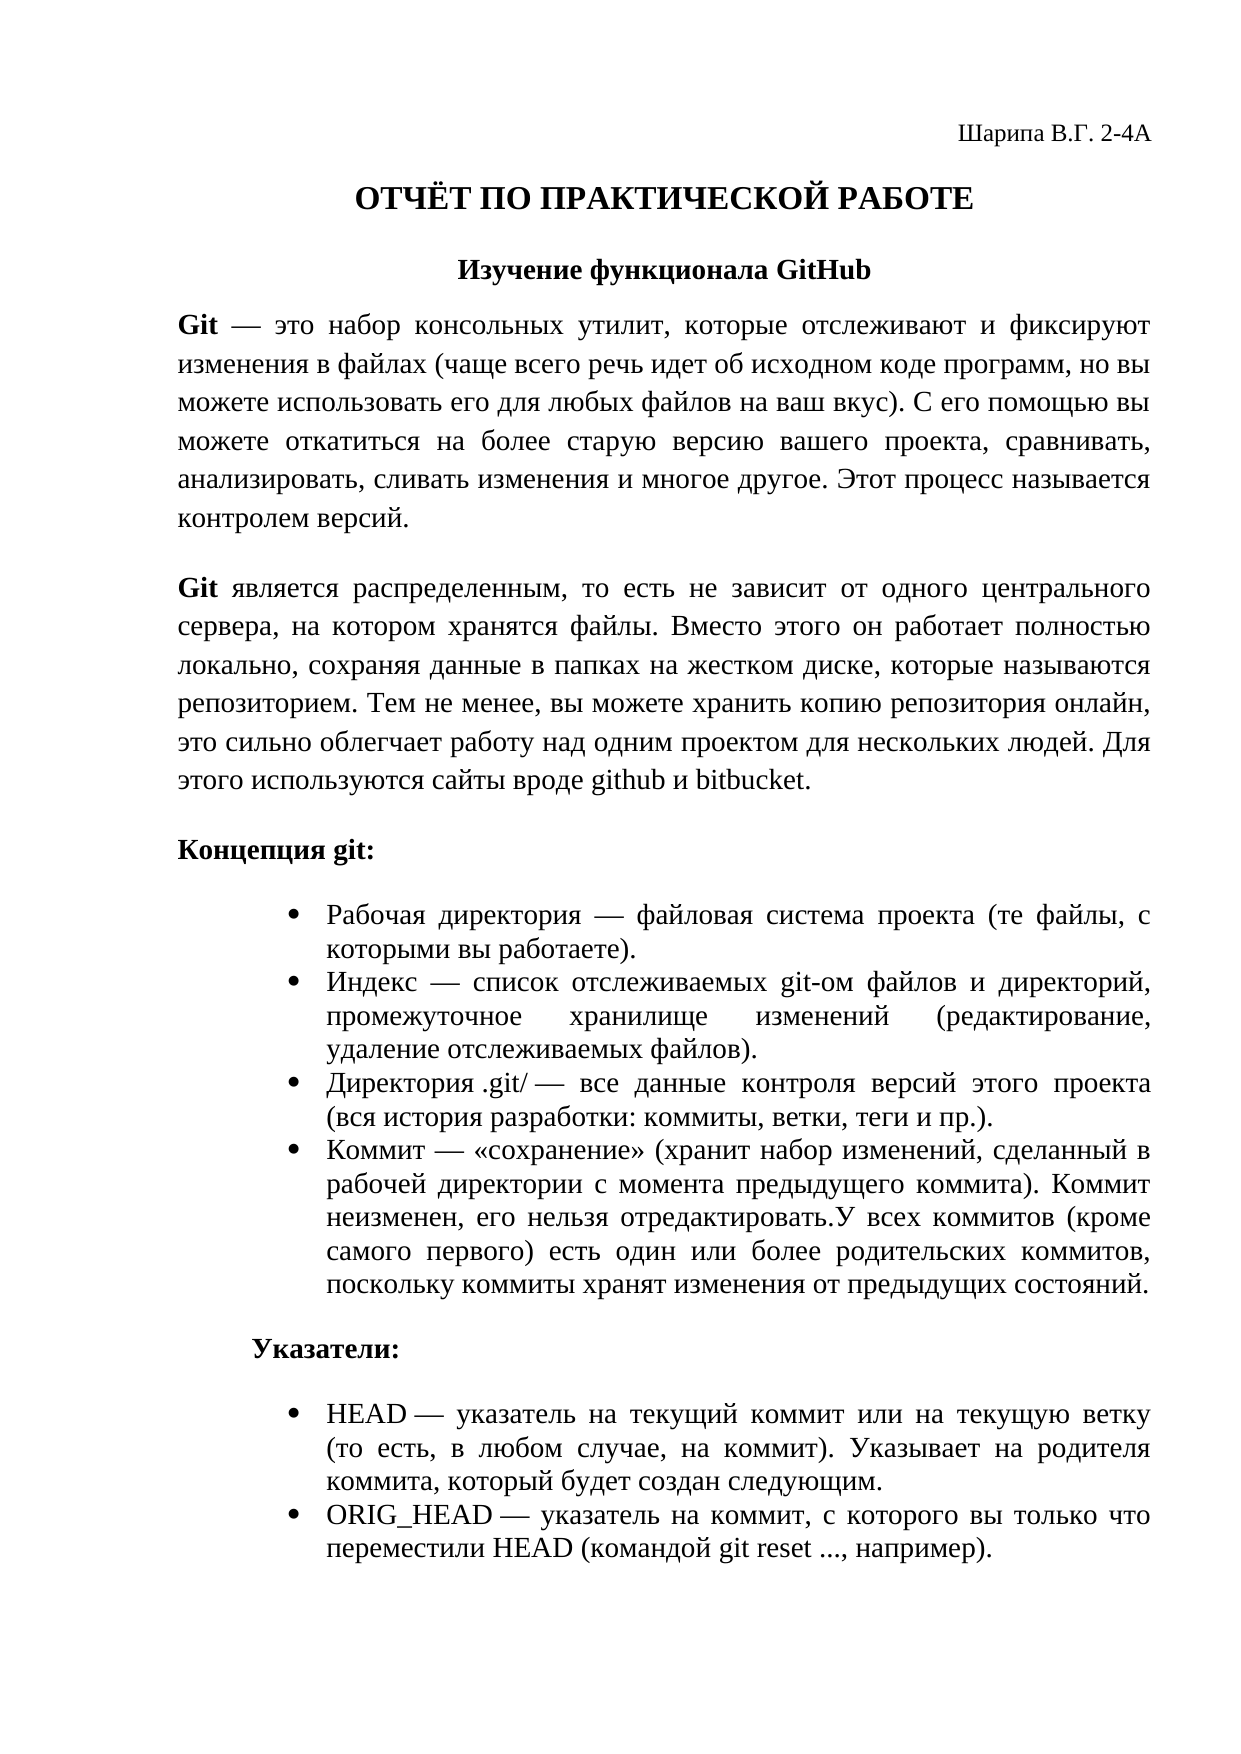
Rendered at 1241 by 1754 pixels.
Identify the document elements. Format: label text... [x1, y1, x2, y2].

list Директория .git/ — все данные контроля версий этого проекта (вся история разработки: коммиты, ветки, теги и пр.). [288, 1065, 1152, 1132]
list HEAD — указатель на текущий коммит или на текущую ветку (то есть, в любом случае, на коммит). Указывает на родителя коммита, который будет создан следующим. [288, 1396, 1152, 1497]
text Указатели: [177, 1331, 1152, 1365]
text ОТЧЁТ ПО ПРАКТИЧЕСКОЙ РАБОТЕ [177, 178, 1152, 216]
list Индекс — список отслеживаемых git-ом файлов и директорий, промежуточное хранилище изменений (редактирование, удаление отслеживаемых файлов). [288, 964, 1152, 1065]
text Git — это набор консольных утилит, которые отслеживают и фиксируют изменения в файлах (чаще всего речь идет об исходном коде программ, но вы можете использовать его для любых файлов на ваш вкус). С его помощью вы можете откатиться на более старую версию вашего проекта, сравнивать, анализировать, сливать изменения и многое другое. Этот процесс называется контролем версий. [177, 307, 1152, 533]
text Изучение функционала GitHub [177, 252, 1152, 286]
list ORIG_HEAD — указатель на коммит, с которого вы только что переместили HEAD (командой git reset ..., например). [288, 1497, 1152, 1564]
list Коммит — «сохранение» (хранит набор изменений, сделанный в рабочей директории с момента предыдущего коммита). Коммит неизменен, его нельзя отредактировать.У всех коммитов (кроме самого первого) есть один или более родительских коммитов, поскольку коммиты хранят изменения от предыдущих состояний. [288, 1132, 1152, 1300]
text Git является распределенным, то есть не зависит от одного центрального сервера, на котором хранятся файлы. Вместо этого он работает полностью локально, сохраняя данные в папках на жестком диске, которые называются репозиторием. Тем не менее, вы можете хранить копию репозитория онлайн, это сильно облегчает работу над одним проектом для нескольких людей. Для этого используются сайты вроде github и bitbucket. [177, 570, 1152, 796]
text Шарипа В.Г. 2-4А [177, 118, 1152, 147]
text Концепция git: [177, 832, 1152, 866]
list Рабочая директория — файловая система проекта (те файлы, с которыми вы работаете). [288, 897, 1152, 964]
